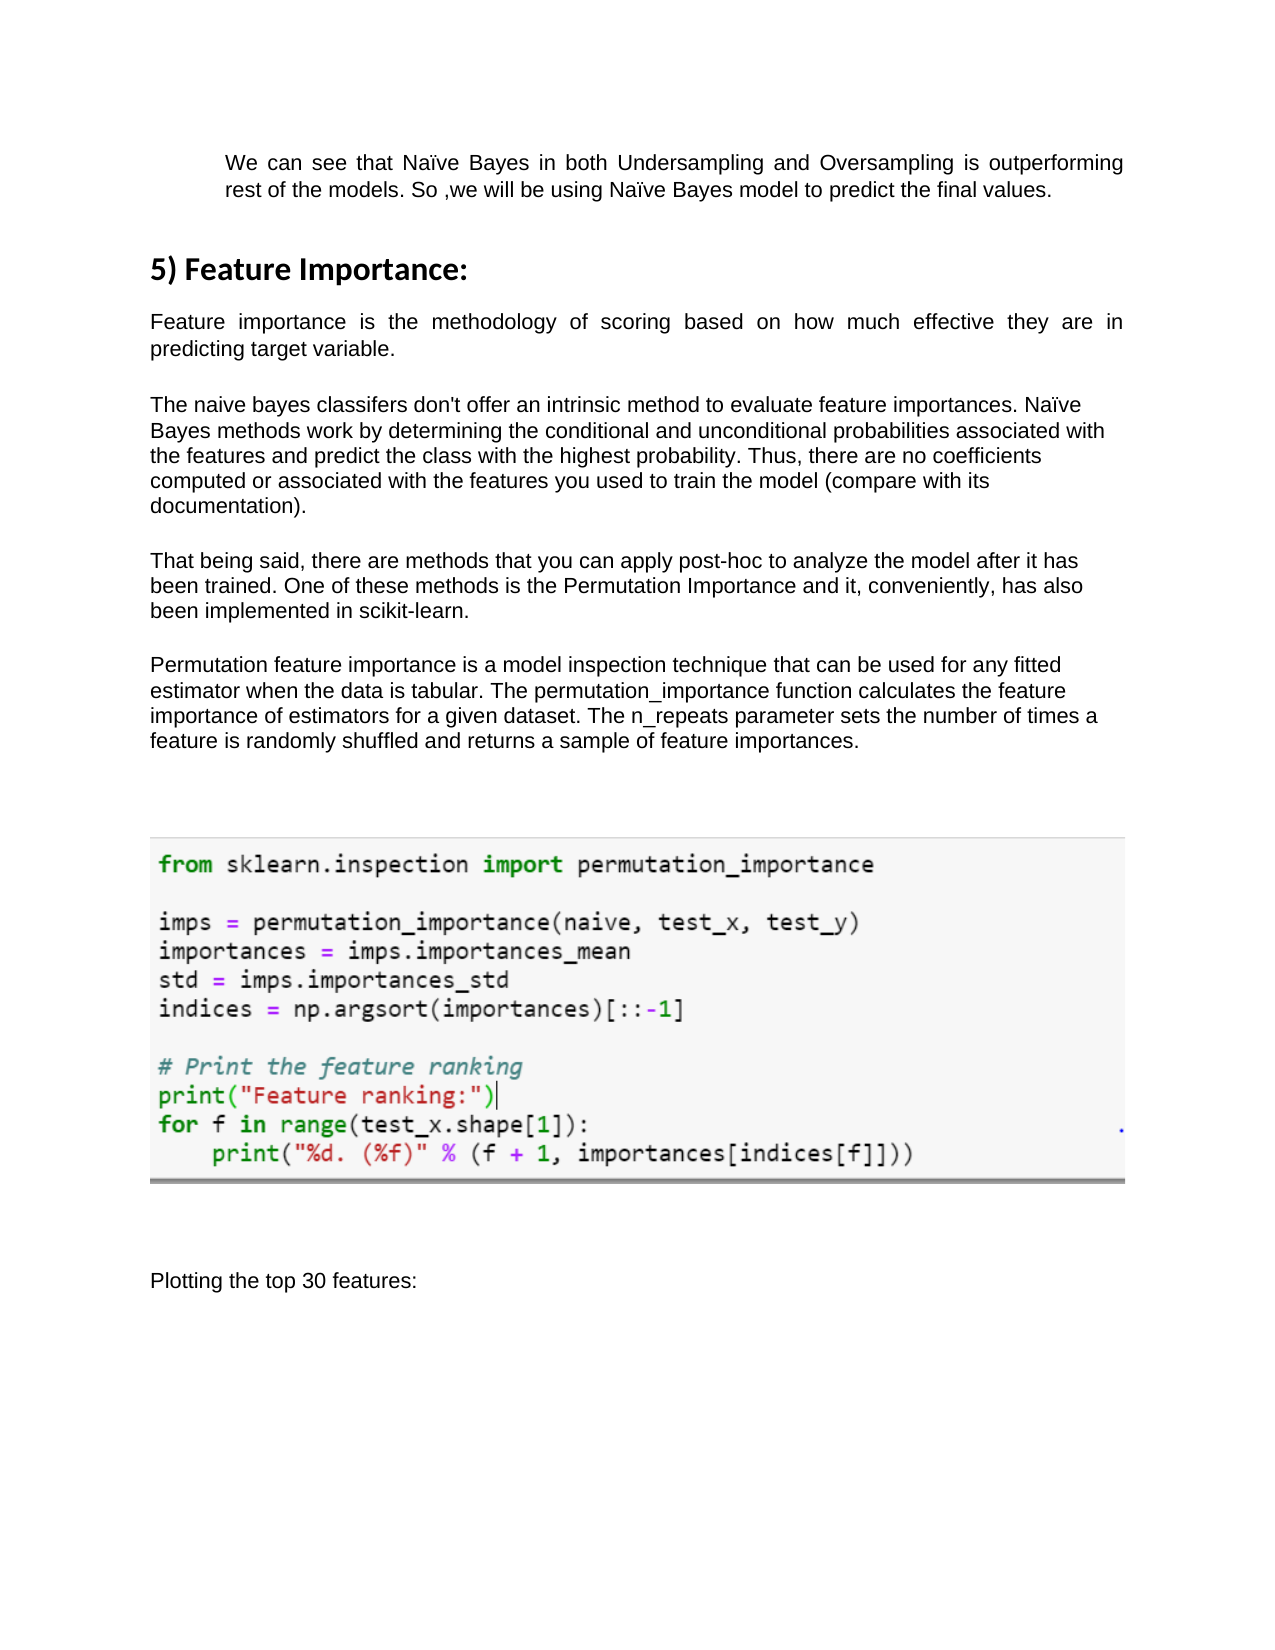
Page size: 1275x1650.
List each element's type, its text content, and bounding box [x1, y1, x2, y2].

picture [150, 836, 1125, 1184]
text Plotting the top 30 features: [150, 1267, 1125, 1293]
list We can see that Naïve Bayes in both Undersampling and Oversampling is outperforming rest of the models. So ,we will be using Naïve Bayes model to predict the final values. [225, 175, 1125, 202]
text That being said, there are methods that you can apply post-hoc to analyze the model after it has been trained. One of these methods is the Permutation Importance and it, conveniently, has also been implemented in scikit-learn. [470, 548, 1125, 623]
text Feature importance is the methodology of scoring based on how much effective they are in predicting target variable. [150, 334, 1125, 361]
text 5) Feature Importance: [150, 248, 1125, 289]
text Permutation feature importance is a model inspection technique that can be used for any fitted estimator when the data is tabular. The permutation_importance function calculates the feature importance of estimators for a given dataset. The n_repeats parameter sets the number of times a feature is randomly shuffled and returns a sample of feature importances. [150, 652, 1125, 753]
text The naive bayes classifers don't offer an intrinsic method to evaluate feature importances. Naïve Bayes methods work by determining the conditional and unconditional probabilities associated with the features and predict the class with the highest probability. Thus, there are no coefficients computed or associated with the features you used to train the model (compare with its documentation). [150, 392, 1125, 518]
